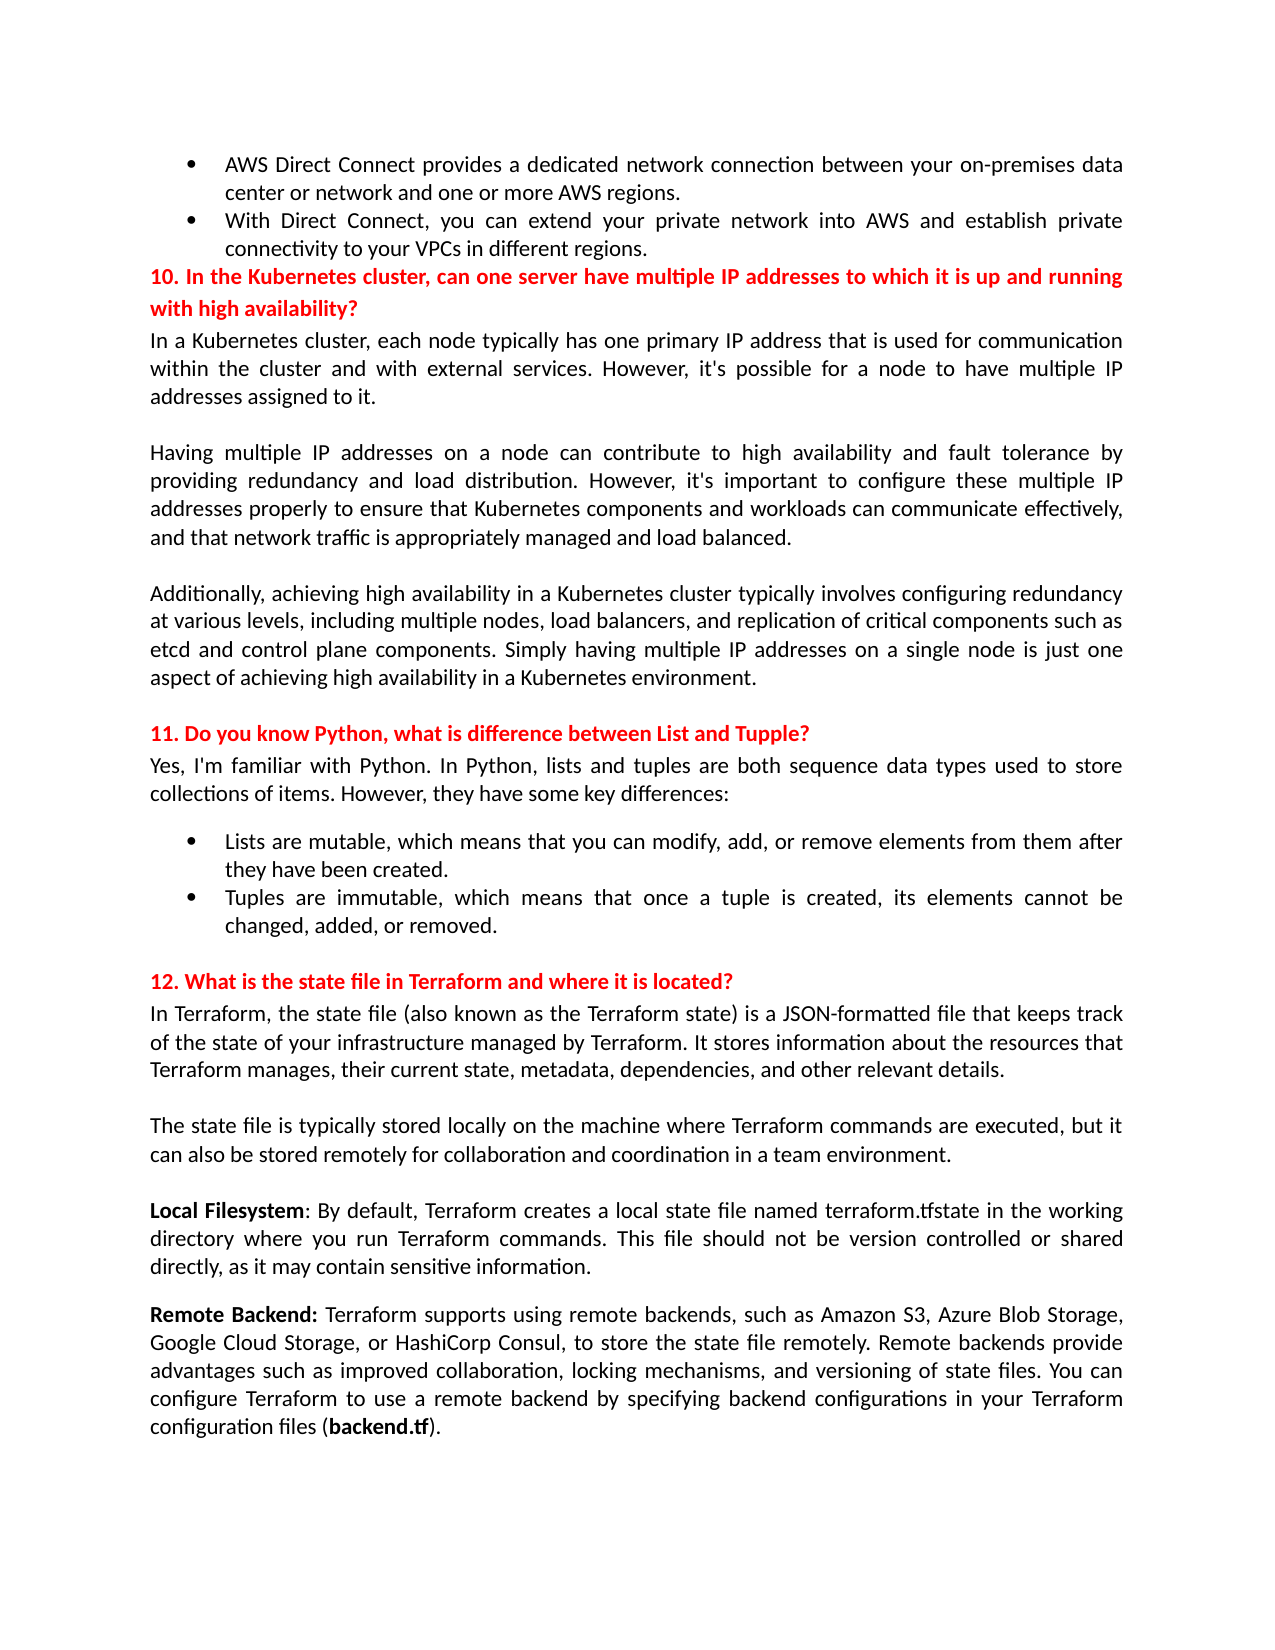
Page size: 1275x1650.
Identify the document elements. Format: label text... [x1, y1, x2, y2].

text 10. In the Kubernetes cluster, can one server have multiple IP addresses to which it is up and running with high availability? [150, 262, 1125, 322]
text Yes, I'm familiar with Python. In Python, lists and tuples are both sequence data types used to store collections of items. However, they have some key differences: [150, 751, 1125, 807]
list With Direct Connect, you can extend your private network into AWS and establish private connectivity to your VPCs in different regions. [187, 206, 1125, 262]
text 12. What is the state file in Terraform and where it is located? [150, 967, 1125, 995]
text In Terraform, the state file (also known as the Terraform state) is a JSON-formatted file that keeps track of the state of your infrastructure managed by Terraform. It stores information about the resources that Terraform manages, their current state, metadata, dependencies, and other relevant details. [150, 999, 1125, 1084]
text Additionally, achieving high availability in a Kubernetes cluster typically involves configuring redundancy at various levels, including multiple nodes, load balancers, and replication of critical components such as etcd and control plane components. Simply having multiple IP addresses on a single node is just one aspect of achieving high availability in a Kubernetes environment. [150, 579, 1125, 691]
list AWS Direct Connect provides a dedicated network connection between your on-premises data center or network and one or more AWS regions. [187, 150, 1125, 206]
text In a Kubernetes cluster, each node typically has one primary IP address that is used for communication within the cluster and with external services. However, it's possible for a node to have multiple IP addresses assigned to it. [150, 326, 1125, 411]
text 11. Do you know Python, what is difference between List and Tupple? [150, 719, 1125, 747]
text Remote Backend: Terraform supports using remote backends, such as Amazon S3, Azure Blob Storage, Google Cloud Storage, or HashiCorp Consul, to store the state file remotely. Remote backends provide advantages such as improved collaboration, locking mechanisms, and versioning of state files. You can configure Terraform to use a remote backend by specifying backend configurations in your Terraform configuration files (backend.tf). [150, 1300, 1125, 1440]
text The state file is typically stored locally on the machine where Terraform commands are executed, but it can also be stored remotely for collaboration and coordination in a team environment. [150, 1112, 1125, 1168]
text Having multiple IP addresses on a node can contribute to high availability and fault tolerance by providing redundancy and load distribution. However, it's important to configure these multiple IP addresses properly to ensure that Kubernetes components and workloads can communicate effectively, and that network traffic is appropriately managed and load balanced. [150, 438, 1125, 551]
list Lists are mutable, which means that you can modify, add, or remove elements from them after they have been created. [187, 827, 1125, 883]
text Local Filesystem: By default, Terraform creates a local state file named terraform.tfstate in the working directory where you run Terraform commands. This file should not be version controlled or shared directly, as it may contain sensitive information. [150, 1196, 1125, 1280]
list Tuples are immutable, which means that once a tuple is created, its elements cannot be changed, added, or removed. [187, 883, 1125, 939]
